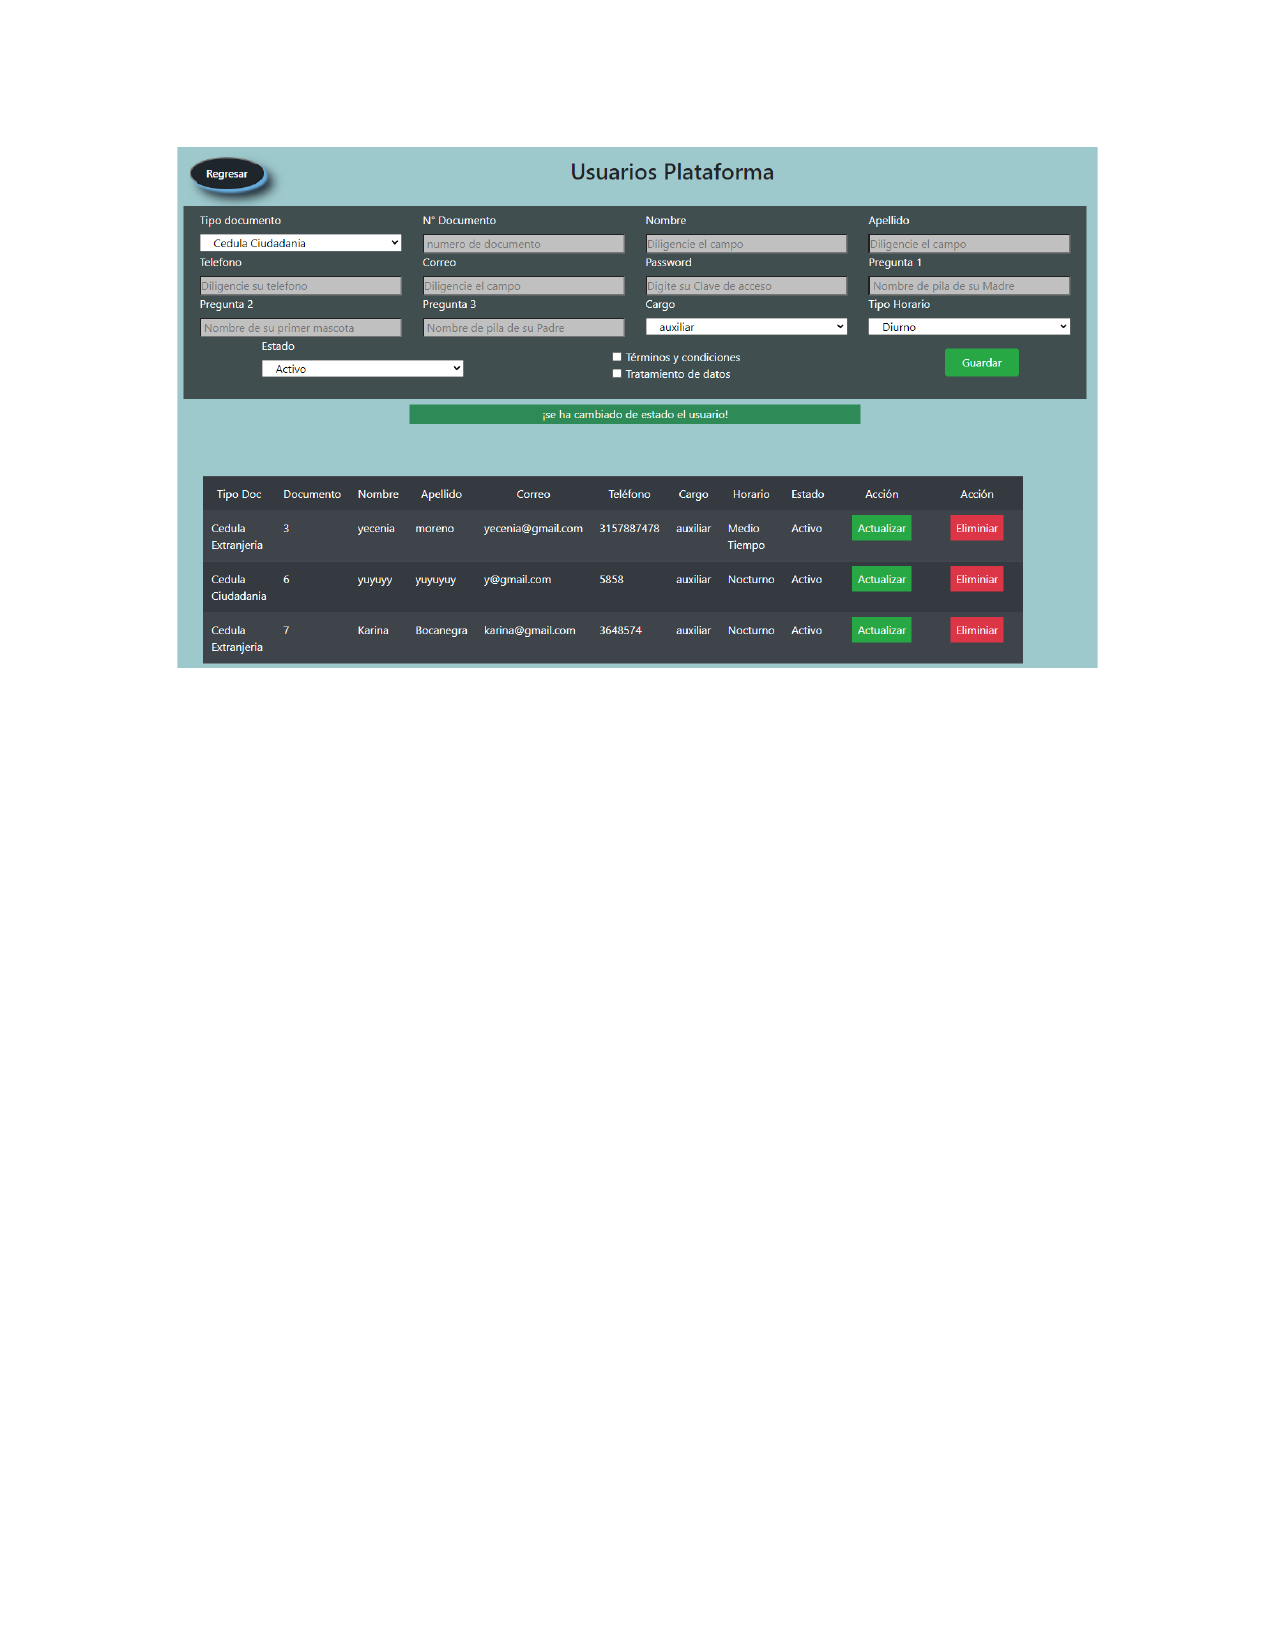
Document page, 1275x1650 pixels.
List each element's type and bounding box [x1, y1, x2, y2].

picture [177, 147, 1098, 668]
